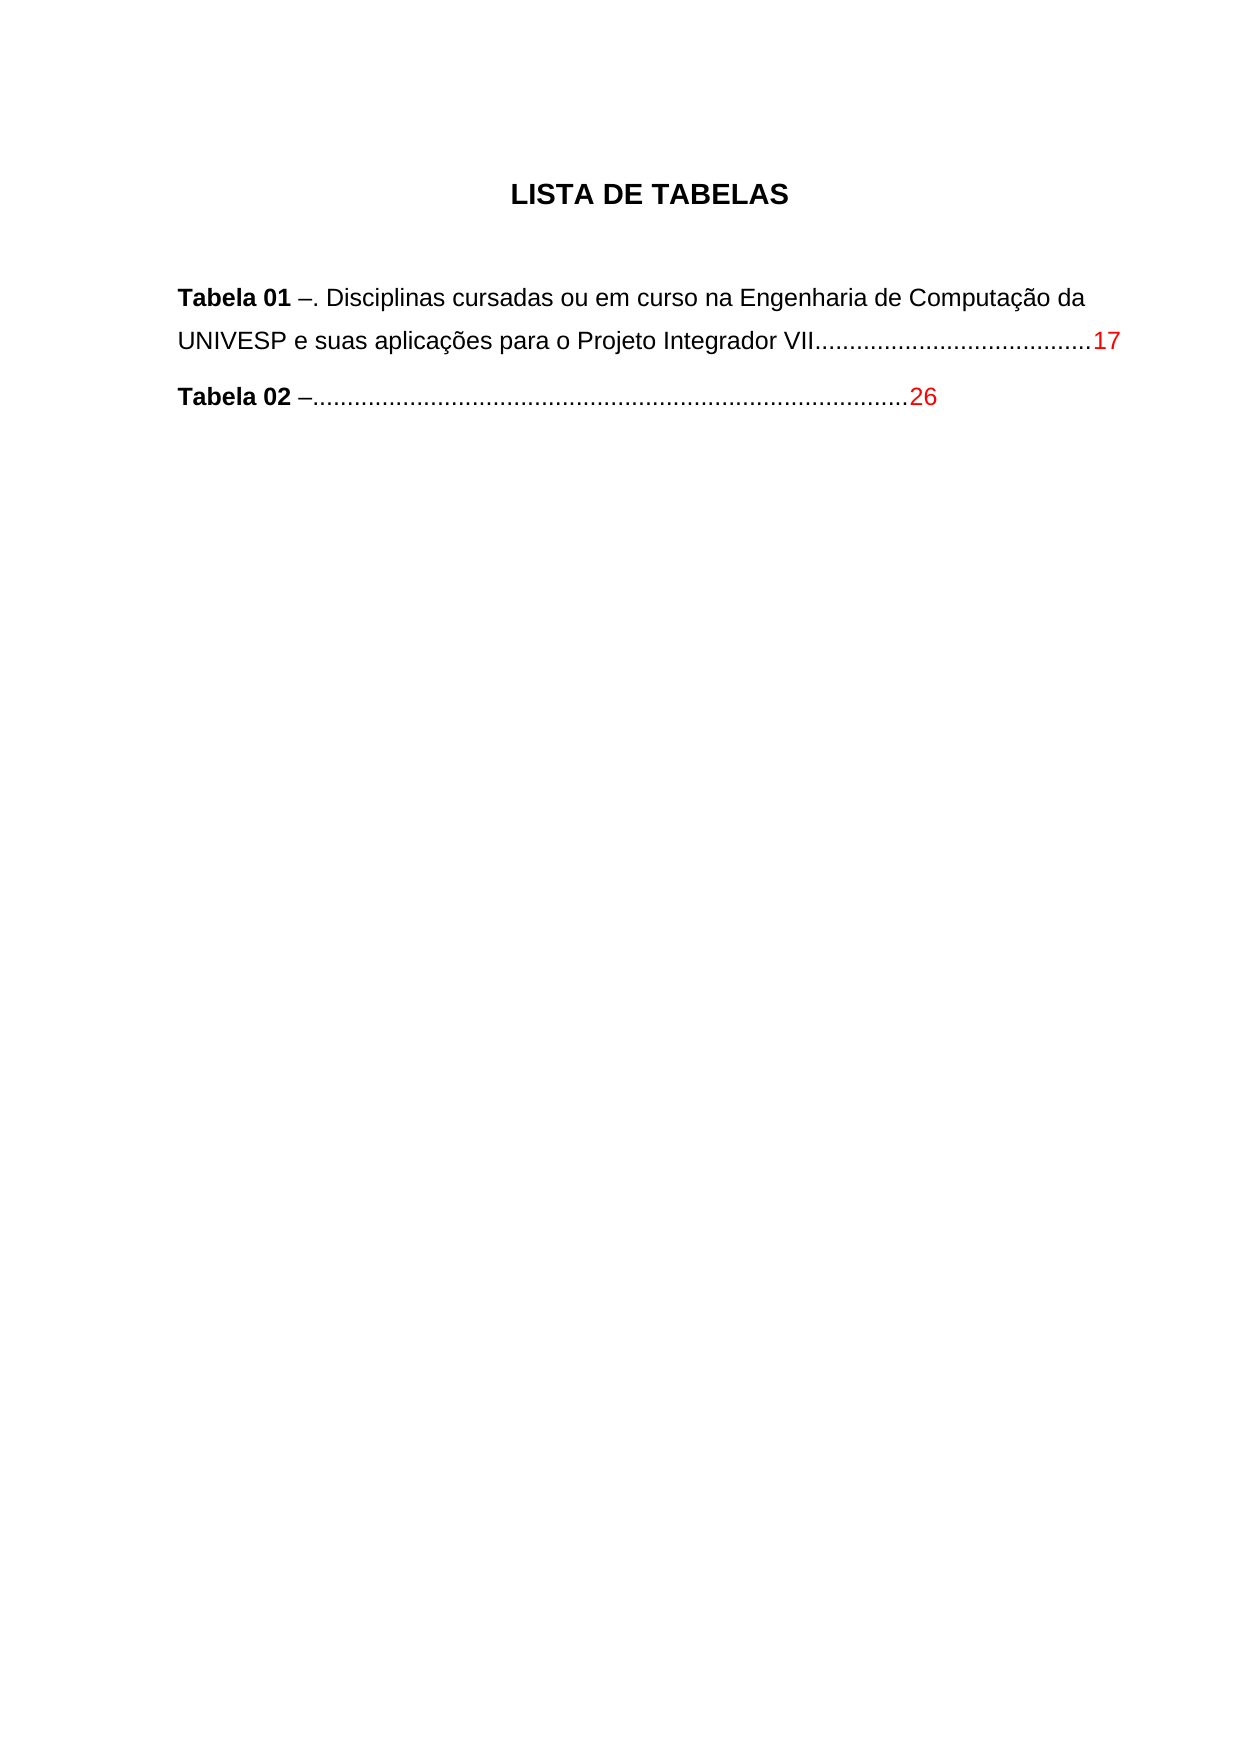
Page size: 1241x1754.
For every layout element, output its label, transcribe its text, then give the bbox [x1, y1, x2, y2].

text LISTA DE TABELAS [177, 177, 1122, 211]
text Tabela 02 –......................................................................................26 [177, 382, 1122, 411]
text Tabela 01 –. Disciplinas cursadas ou em curso na Engenharia de Computação da UNIVESP e suas aplicações para o Projeto Integrador VII........................................17 [177, 283, 1122, 355]
